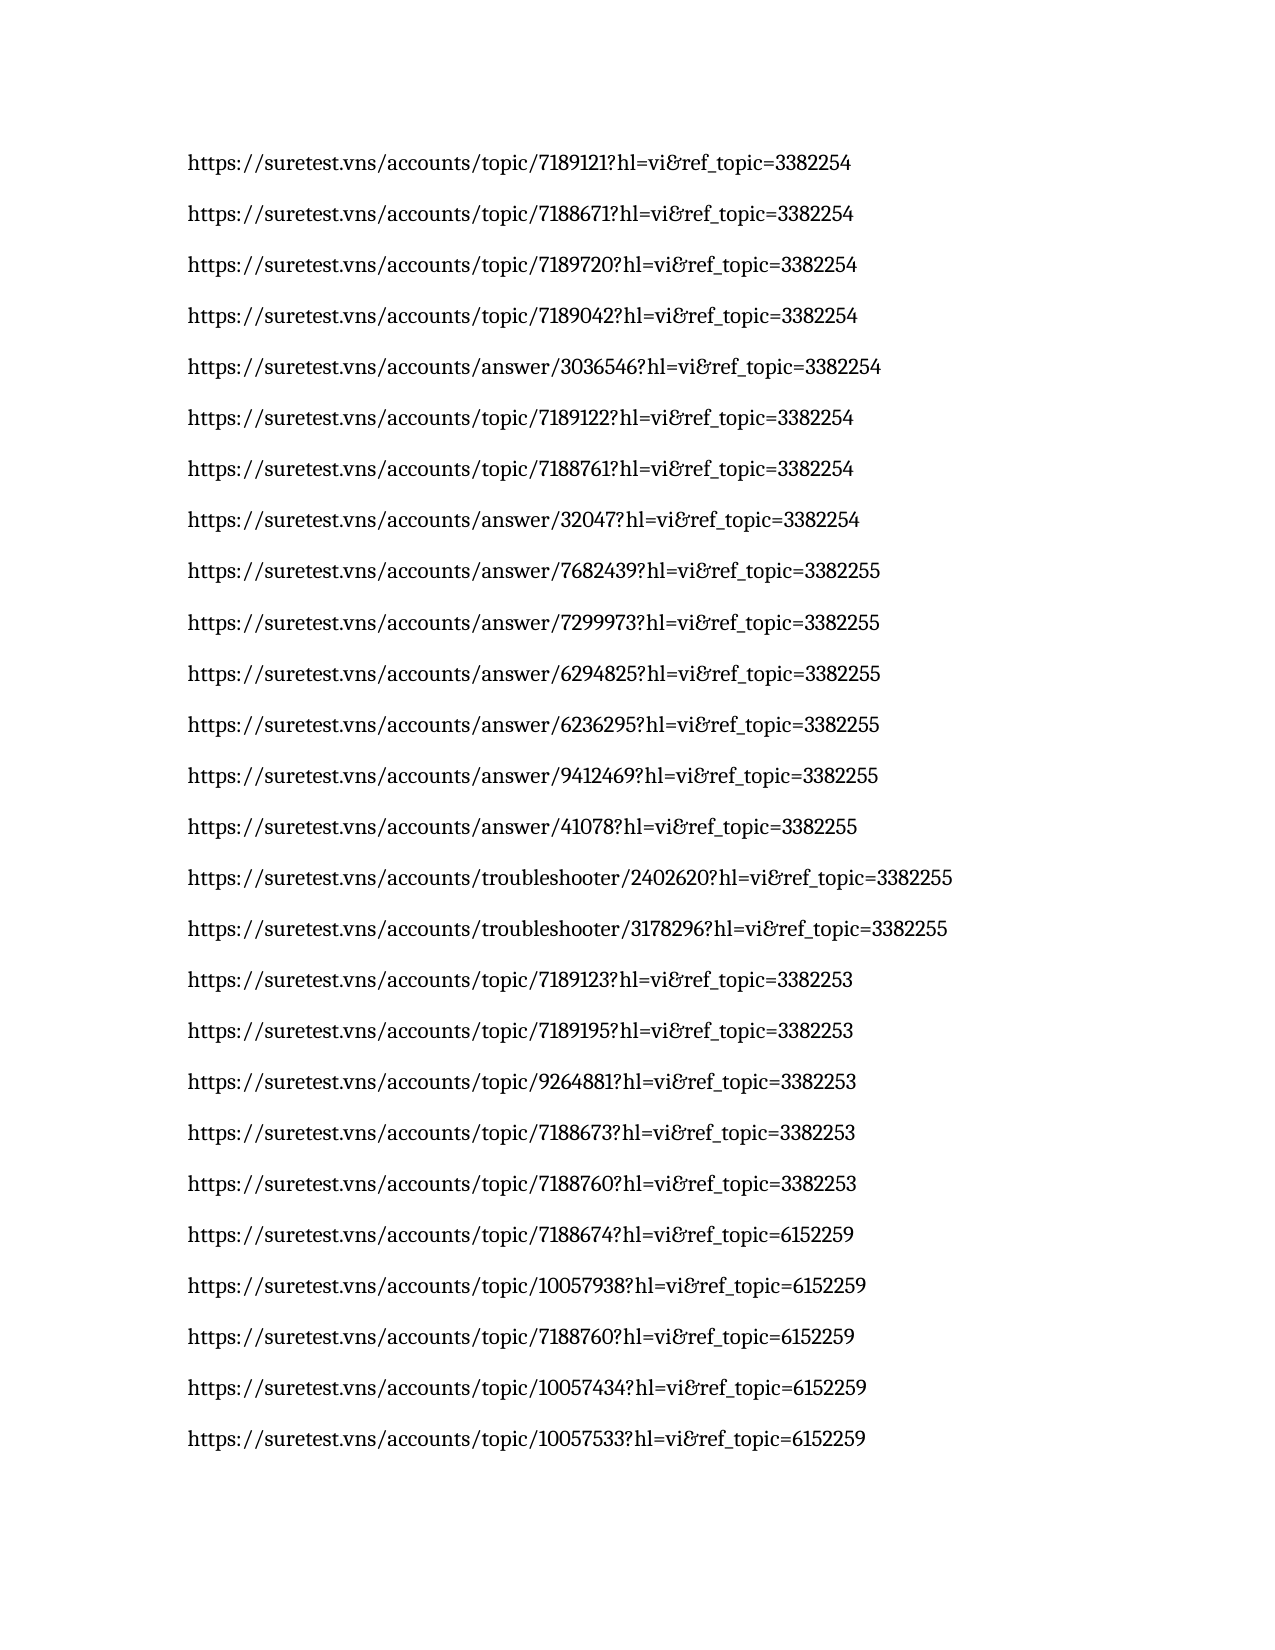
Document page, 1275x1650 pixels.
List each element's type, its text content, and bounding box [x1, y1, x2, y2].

text https://suretest.vns/accounts/topic/7189122?hl=vi&ref_topic=3382254 [187, 405, 1087, 432]
text https://suretest.vns/accounts/topic/7189042?hl=vi&ref_topic=3382254 [187, 303, 1087, 329]
text https://suretest.vns/accounts/topic/7189121?hl=vi&ref_topic=3382254 [187, 150, 1087, 176]
text https://suretest.vns/accounts/troubleshooter/3178296?hl=vi&ref_topic=3382255 [187, 916, 1087, 942]
text https://suretest.vns/accounts/answer/7299973?hl=vi&ref_topic=3382255 [187, 609, 1087, 636]
text https://suretest.vns/accounts/topic/10057533?hl=vi&ref_topic=6152259 [187, 1426, 1087, 1452]
text https://suretest.vns/accounts/topic/7188674?hl=vi&ref_topic=6152259 [187, 1222, 1087, 1248]
text https://suretest.vns/accounts/answer/6294825?hl=vi&ref_topic=3382255 [187, 660, 1087, 687]
text https://suretest.vns/accounts/answer/32047?hl=vi&ref_topic=3382254 [187, 507, 1087, 534]
text https://suretest.vns/accounts/topic/10057938?hl=vi&ref_topic=6152259 [187, 1273, 1087, 1299]
text https://suretest.vns/accounts/answer/9412469?hl=vi&ref_topic=3382255 [187, 762, 1087, 789]
text https://suretest.vns/accounts/topic/7188760?hl=vi&ref_topic=3382253 [187, 1171, 1087, 1197]
text https://suretest.vns/accounts/topic/7188671?hl=vi&ref_topic=3382254 [187, 201, 1087, 227]
text https://suretest.vns/accounts/troubleshooter/2402620?hl=vi&ref_topic=3382255 [187, 864, 1087, 891]
text https://suretest.vns/accounts/topic/7189123?hl=vi&ref_topic=3382253 [187, 967, 1087, 993]
text https://suretest.vns/accounts/topic/7189195?hl=vi&ref_topic=3382253 [187, 1018, 1087, 1044]
text https://suretest.vns/accounts/topic/9264881?hl=vi&ref_topic=3382253 [187, 1069, 1087, 1095]
text https://suretest.vns/accounts/answer/7682439?hl=vi&ref_topic=3382255 [187, 558, 1087, 585]
text https://suretest.vns/accounts/answer/41078?hl=vi&ref_topic=3382255 [187, 813, 1087, 840]
text https://suretest.vns/accounts/topic/7189720?hl=vi&ref_topic=3382254 [187, 252, 1087, 278]
text https://suretest.vns/accounts/topic/7188673?hl=vi&ref_topic=3382253 [187, 1120, 1087, 1146]
text https://suretest.vns/accounts/topic/10057434?hl=vi&ref_topic=6152259 [187, 1375, 1087, 1401]
text https://suretest.vns/accounts/answer/3036546?hl=vi&ref_topic=3382254 [187, 354, 1087, 381]
text https://suretest.vns/accounts/answer/6236295?hl=vi&ref_topic=3382255 [187, 711, 1087, 738]
text https://suretest.vns/accounts/topic/7188761?hl=vi&ref_topic=3382254 [187, 456, 1087, 483]
text https://suretest.vns/accounts/topic/7188760?hl=vi&ref_topic=6152259 [187, 1324, 1087, 1350]
